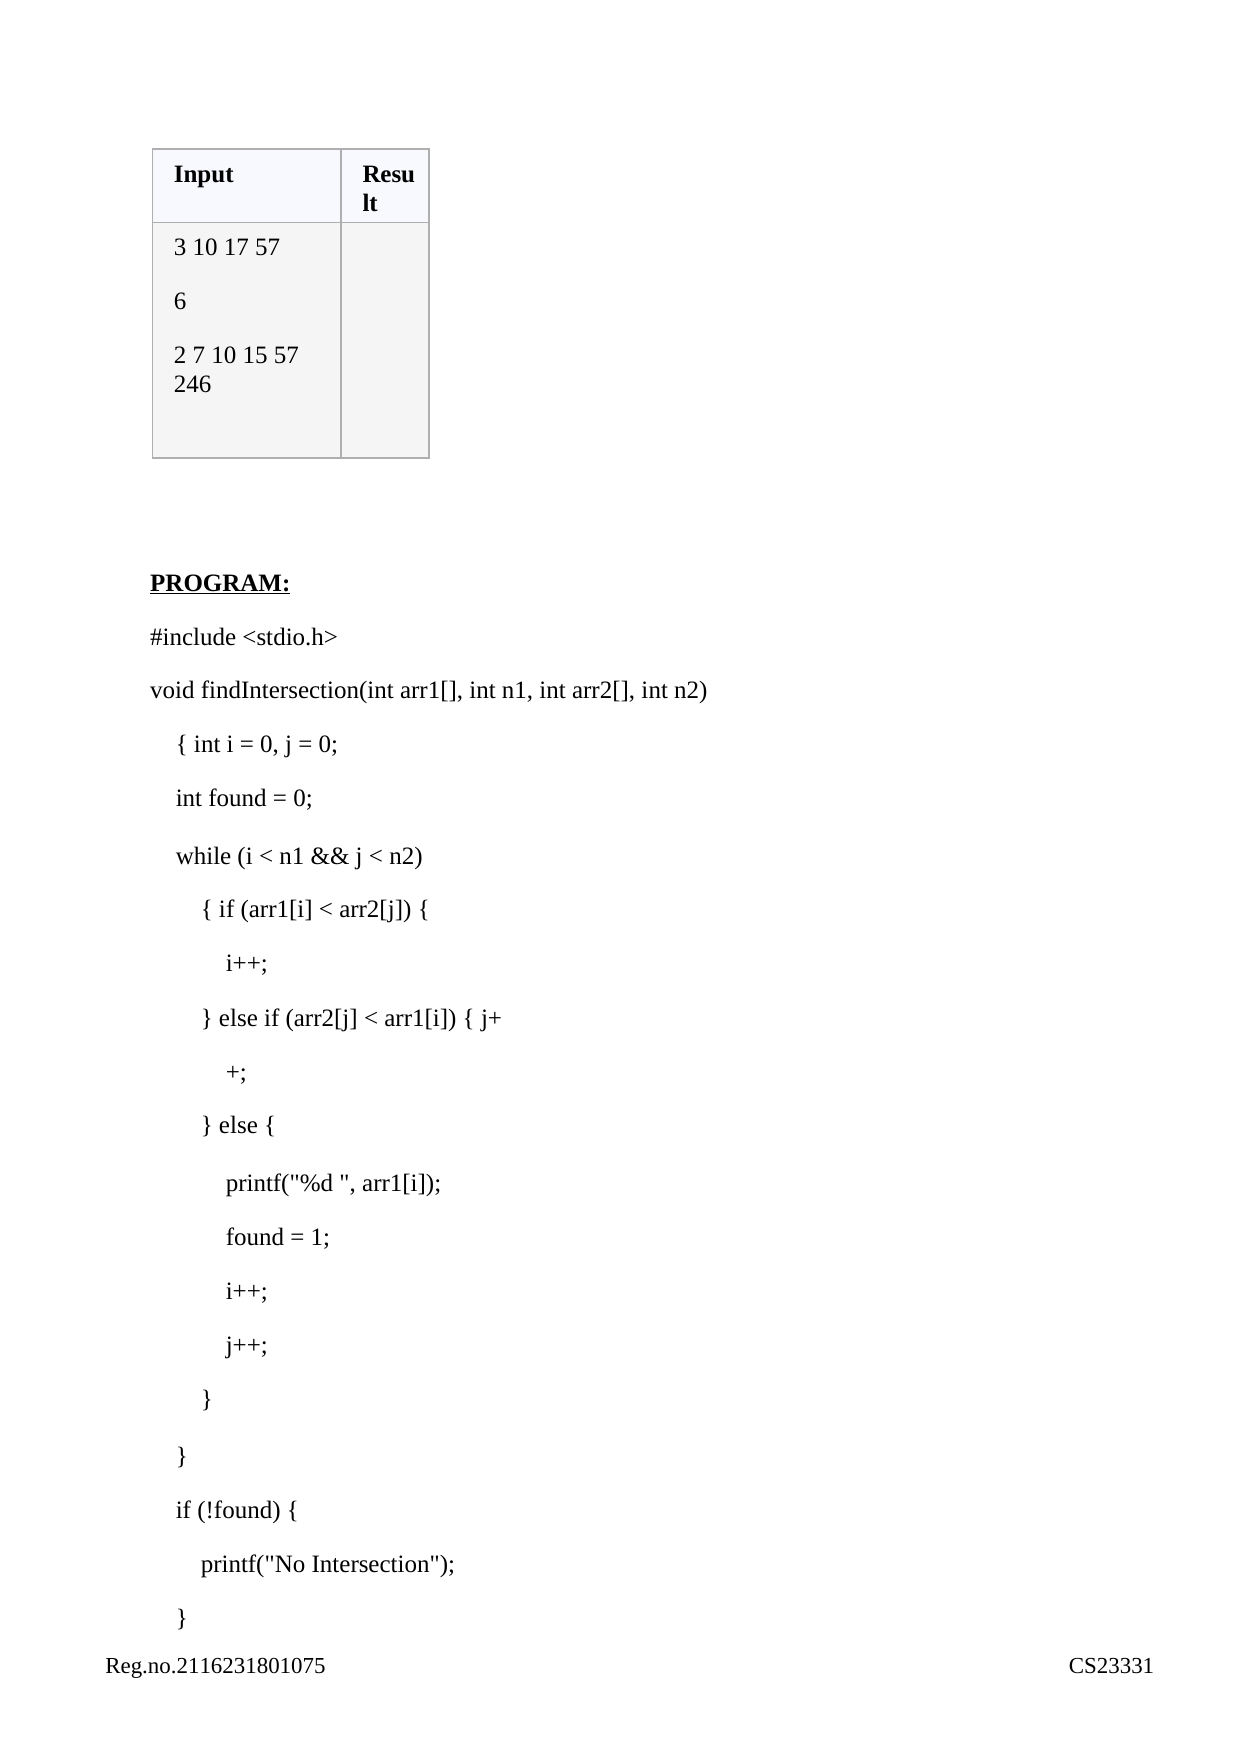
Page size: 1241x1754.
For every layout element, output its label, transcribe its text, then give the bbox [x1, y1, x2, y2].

text } [201, 1384, 1155, 1413]
text i++; j++; [226, 1276, 268, 1359]
text } else { [201, 1111, 1155, 1139]
text } [176, 1441, 1155, 1470]
text printf("%d ", arr1[i]); found = 1; [226, 1168, 476, 1251]
text if (!found) { [176, 1495, 1155, 1524]
table_cell [342, 223, 428, 457]
text while (i < n1 && j < n2) { if (arr1[i] < arr2[j]) { [176, 841, 449, 923]
table_cell 3 10 17 57 6 2 7 10 15 57 246 [153, 223, 340, 457]
text PROGRAM: [150, 568, 1155, 597]
text printf("No Intersection"); [201, 1549, 1155, 1578]
text void findIntersection(int arr1[], int n1, int arr2[], int n2) { int i = 0, j = 0; [150, 675, 746, 758]
text i++; [226, 948, 1155, 977]
table_header Input [153, 150, 340, 222]
text int found = 0; [176, 783, 1155, 812]
text } [176, 1603, 1155, 1632]
table_header Result [342, 150, 428, 222]
text } else if (arr2[j] < arr1[i]) { j++; [201, 1003, 508, 1085]
text #include <stdio.h> [150, 622, 1155, 650]
